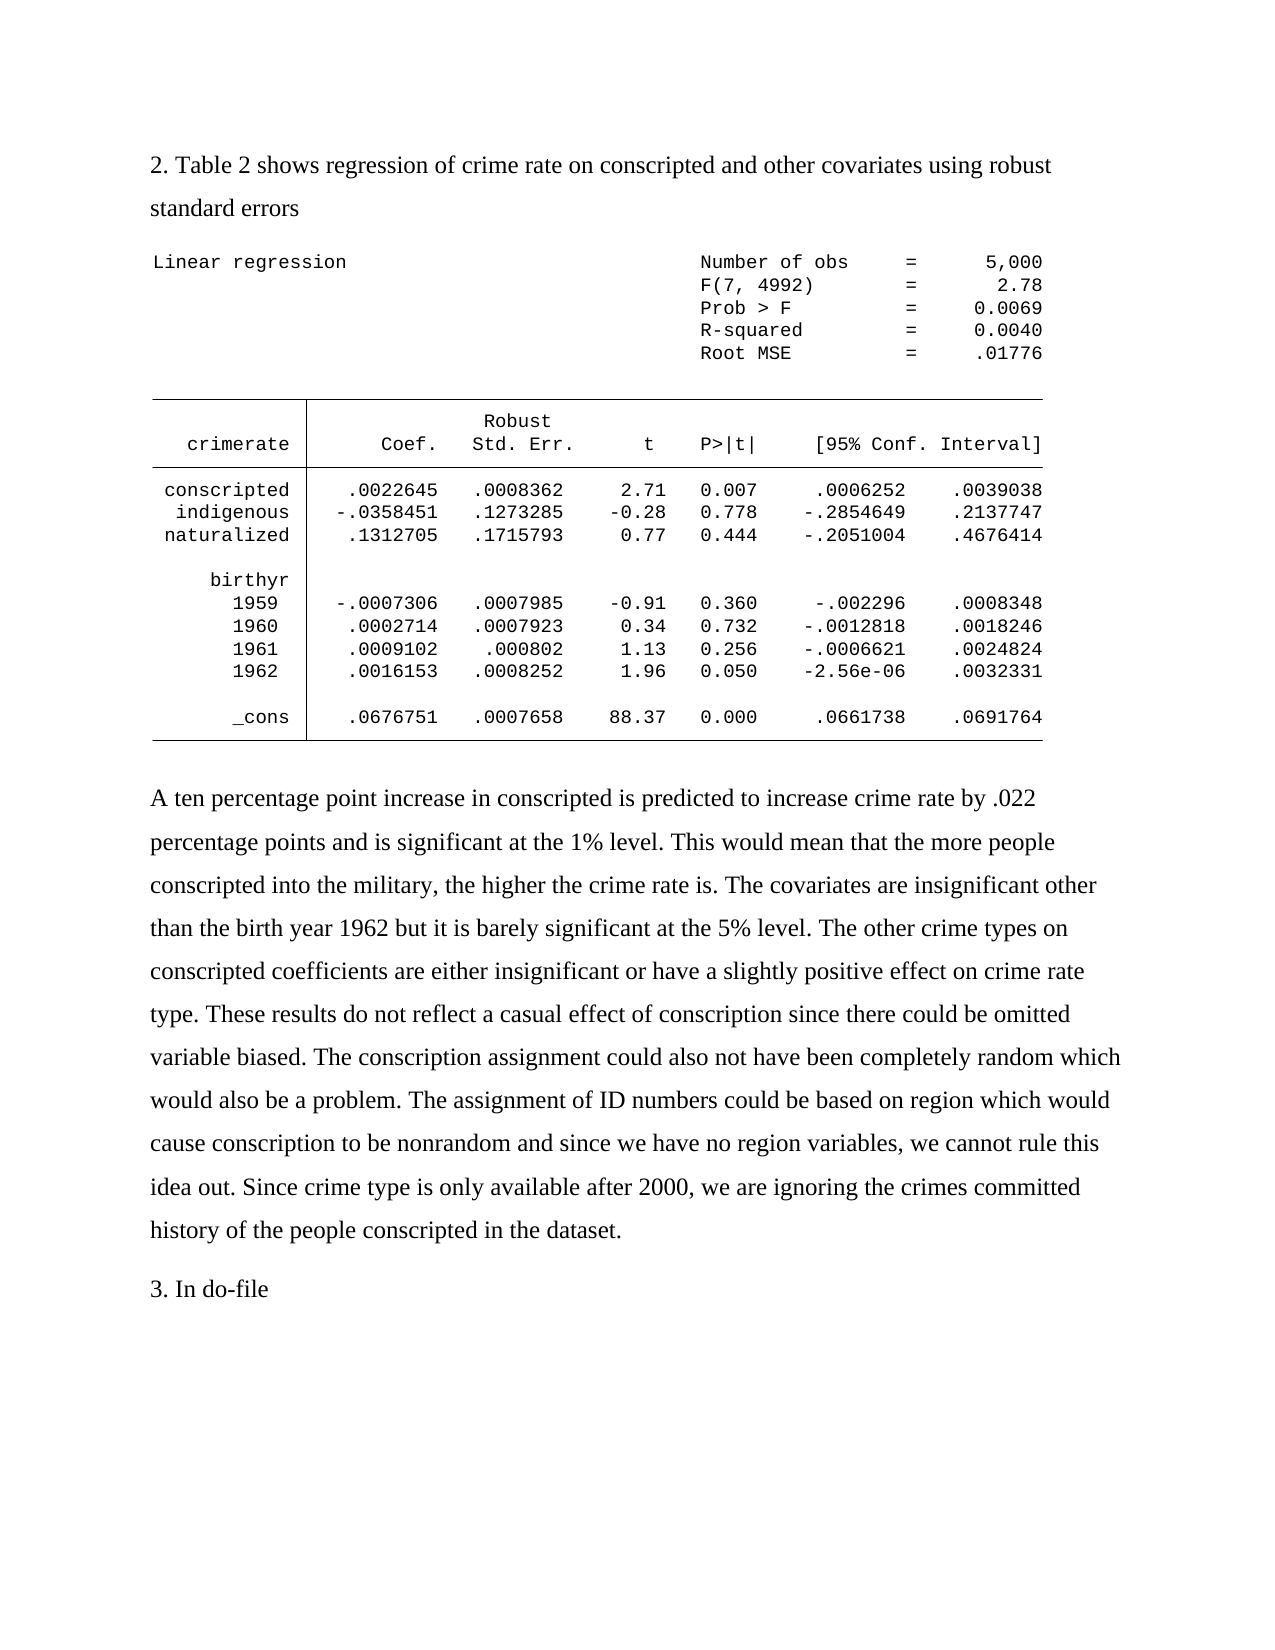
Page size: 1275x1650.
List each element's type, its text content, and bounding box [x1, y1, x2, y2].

text 3. In do-file [150, 1274, 1125, 1303]
text A ten percentage point increase in conscripted is predicted to increase crime rate by .022 percentage points and is significant at the 1% level. This would mean that the more people conscripted into the military, the higher the crime rate is. The covariates are insignificant other than the birth year 1962 but it is barely significant at the 5% level. The other crime types on conscripted coefficients are either insignificant or have a slightly positive effect on crime rate type. These results do not reflect a casual effect of conscription since there could be omitted variable biased. The conscription assignment could also not have been completely random which would also be a problem. The assignment of ID numbers could be based on region which would cause conscription to be nonrandom and since we have no region variables, we cannot rule this idea out. Since crime type is only available after 2000, we are ignoring the crimes committed history of the people conscripted in the dataset. [150, 783, 1125, 1243]
text 2. Table 2 shows regression of crime rate on conscripted and other covariates using robust standard errors [150, 150, 1125, 222]
